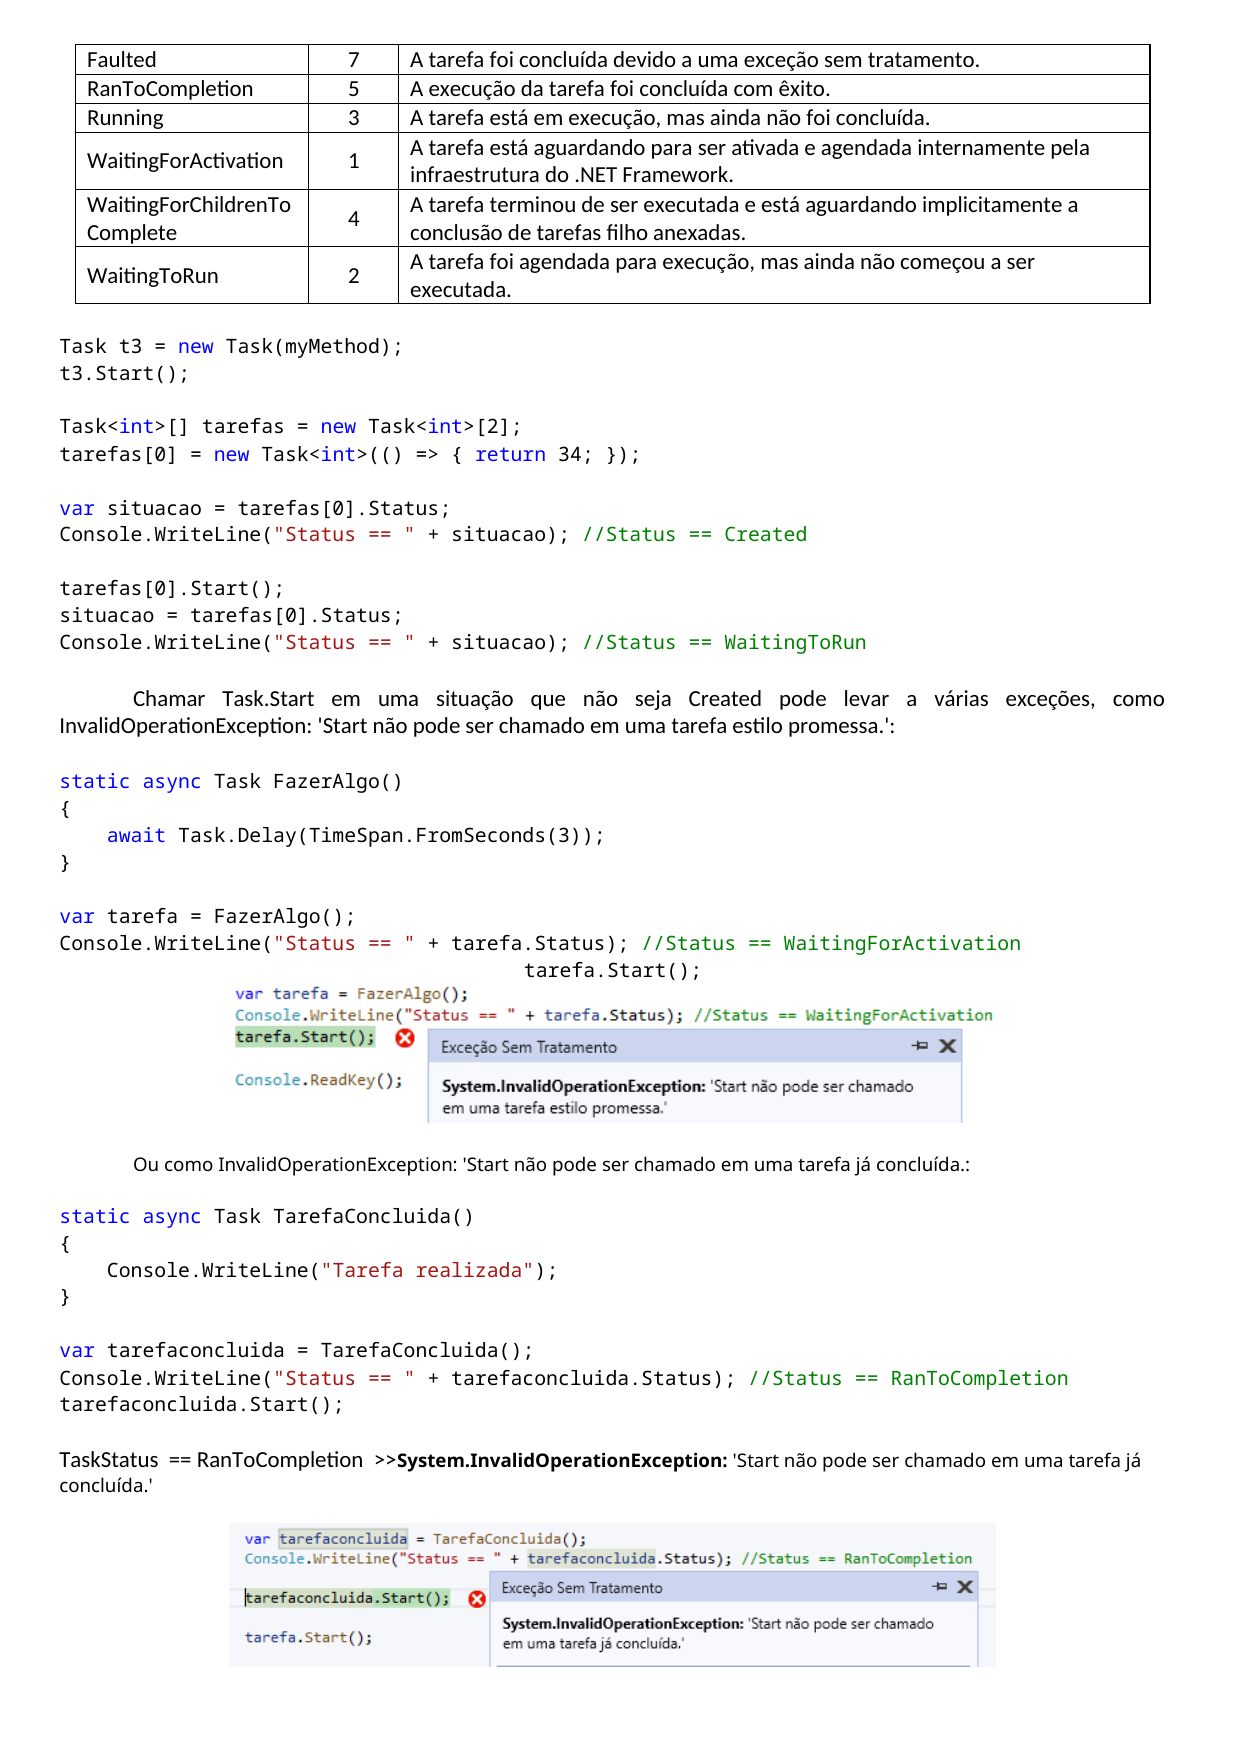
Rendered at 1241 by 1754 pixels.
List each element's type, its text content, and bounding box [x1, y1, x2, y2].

text { [59, 1229, 1167, 1256]
text static async Task FazerAlgo() [59, 768, 1167, 795]
text Console.WriteLine("Status == " + tarefa.Status); //Status == WaitingForActivation [59, 929, 1167, 957]
text TaskStatus == RanToCompletion >>System.InvalidOperationException: 'Start não pode ser chamado em uma tarefa já concluída.' [59, 1445, 1167, 1498]
picture [222, 983, 1004, 1123]
picture [229, 1523, 997, 1667]
text } [59, 1283, 1167, 1310]
text Console.WriteLine("Status == " + tarefaconcluida.Status); //Status == RanToCompletion [59, 1364, 1167, 1391]
text Task t3 = new Task(myMethod); [59, 332, 1167, 359]
text static async Task TarefaConcluida() [59, 1202, 1167, 1229]
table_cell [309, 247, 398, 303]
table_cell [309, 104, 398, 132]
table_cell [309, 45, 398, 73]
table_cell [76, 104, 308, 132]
text await Task.Delay(TimeSpan.FromSeconds(3)); [59, 822, 1167, 849]
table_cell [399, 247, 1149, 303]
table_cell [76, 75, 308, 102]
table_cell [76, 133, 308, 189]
text tarefaconcluida.Start(); [59, 1391, 1167, 1418]
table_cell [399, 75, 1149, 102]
text var situacao = tarefas[0].Status; [59, 494, 1167, 521]
text Console.WriteLine("Tarefa realizada"); [59, 1256, 1167, 1283]
text var tarefaconcluida = TarefaConcluida(); [59, 1337, 1167, 1364]
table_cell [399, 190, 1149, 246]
text t3.Start(); [59, 359, 1167, 386]
text Ou como InvalidOperationException: 'Start não pode ser chamado em uma tarefa já concluída.: [59, 1151, 1167, 1176]
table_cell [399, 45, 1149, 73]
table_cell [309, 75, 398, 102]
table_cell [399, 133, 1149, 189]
text Console.WriteLine("Status == " + situacao); //Status == WaitingToRun [59, 629, 1167, 656]
text var tarefa = FazerAlgo(); [59, 903, 1167, 929]
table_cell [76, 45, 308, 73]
text Console.WriteLine("Status == " + situacao); //Status == Created [59, 521, 1167, 548]
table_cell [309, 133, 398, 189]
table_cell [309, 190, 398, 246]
text Chamar Task.Start em uma situação que não seja Created pode levar a várias exceções, como InvalidOperationException: 'Start não pode ser chamado em uma tarefa estilo promessa.': [59, 684, 1167, 740]
text Task<int>[] tarefas = new Task<int>[2]; [59, 413, 1167, 440]
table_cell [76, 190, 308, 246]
text tarefas[0].Start(); [59, 575, 1167, 602]
text situacao = tarefas[0].Status; [59, 602, 1167, 629]
text { [59, 795, 1167, 822]
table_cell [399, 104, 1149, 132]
text tarefas[0] = new Task<int>(() => { return 34; }); [59, 440, 1167, 467]
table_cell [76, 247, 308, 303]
text tarefa.Start(); [59, 957, 1167, 983]
text } [59, 849, 1167, 876]
